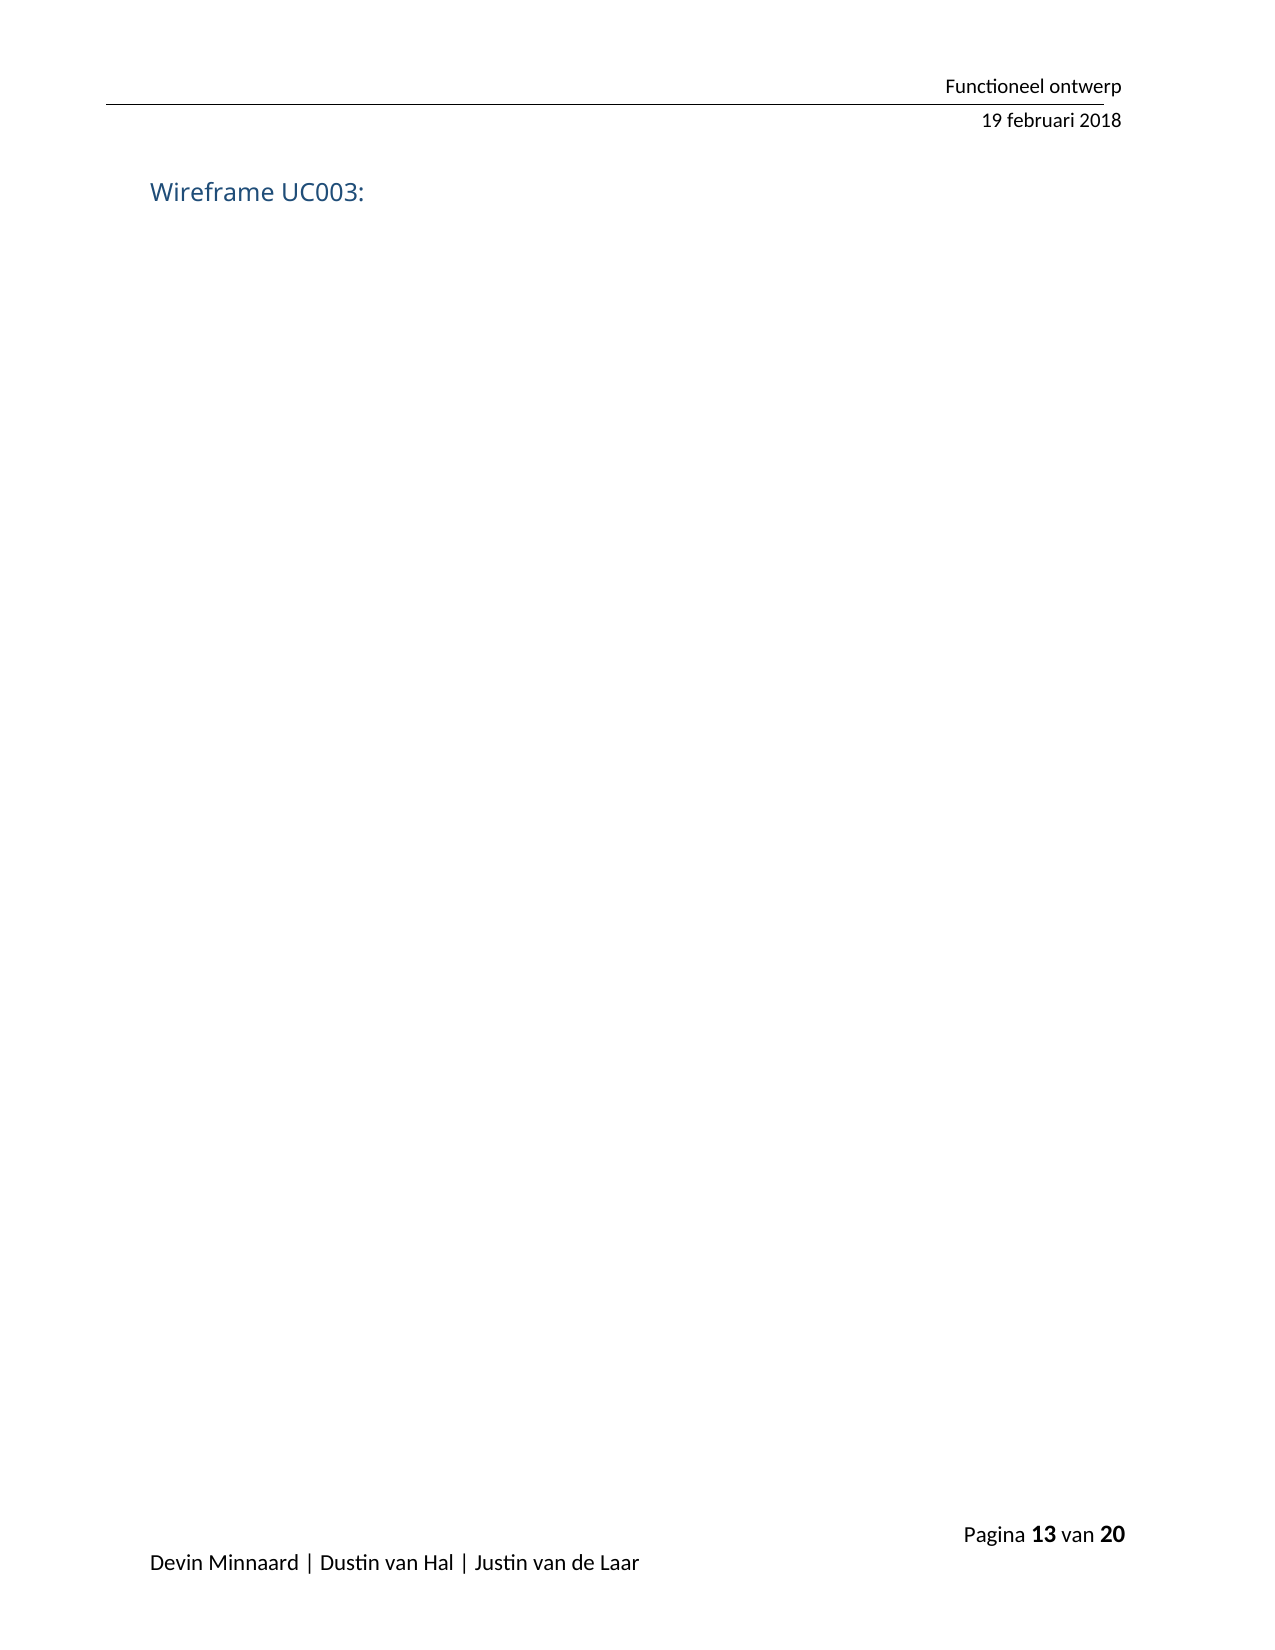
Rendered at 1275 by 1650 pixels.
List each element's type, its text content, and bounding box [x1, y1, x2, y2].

subtitle Wireframe UC003: [150, 174, 1125, 208]
